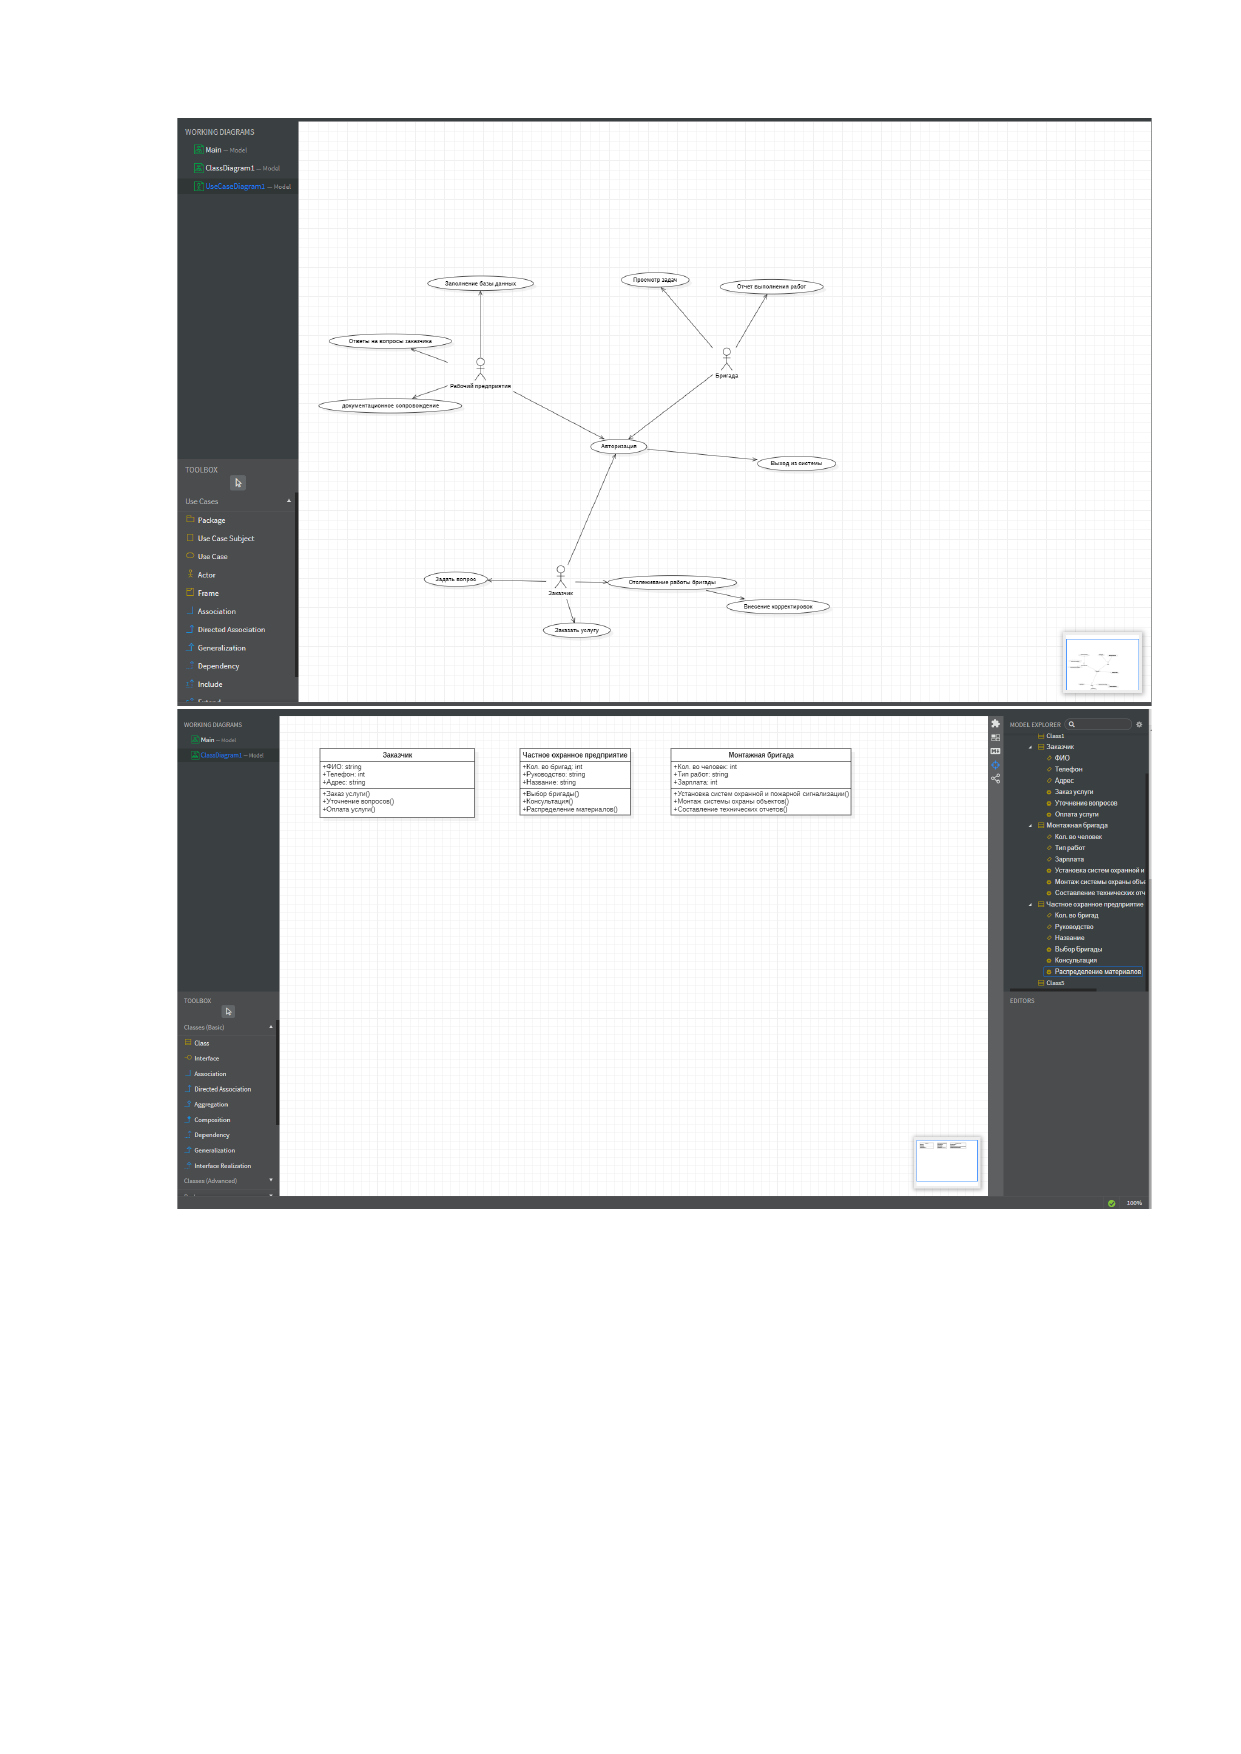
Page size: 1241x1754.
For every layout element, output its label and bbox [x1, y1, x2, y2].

picture [177, 709, 1152, 1209]
picture [177, 118, 1152, 706]
